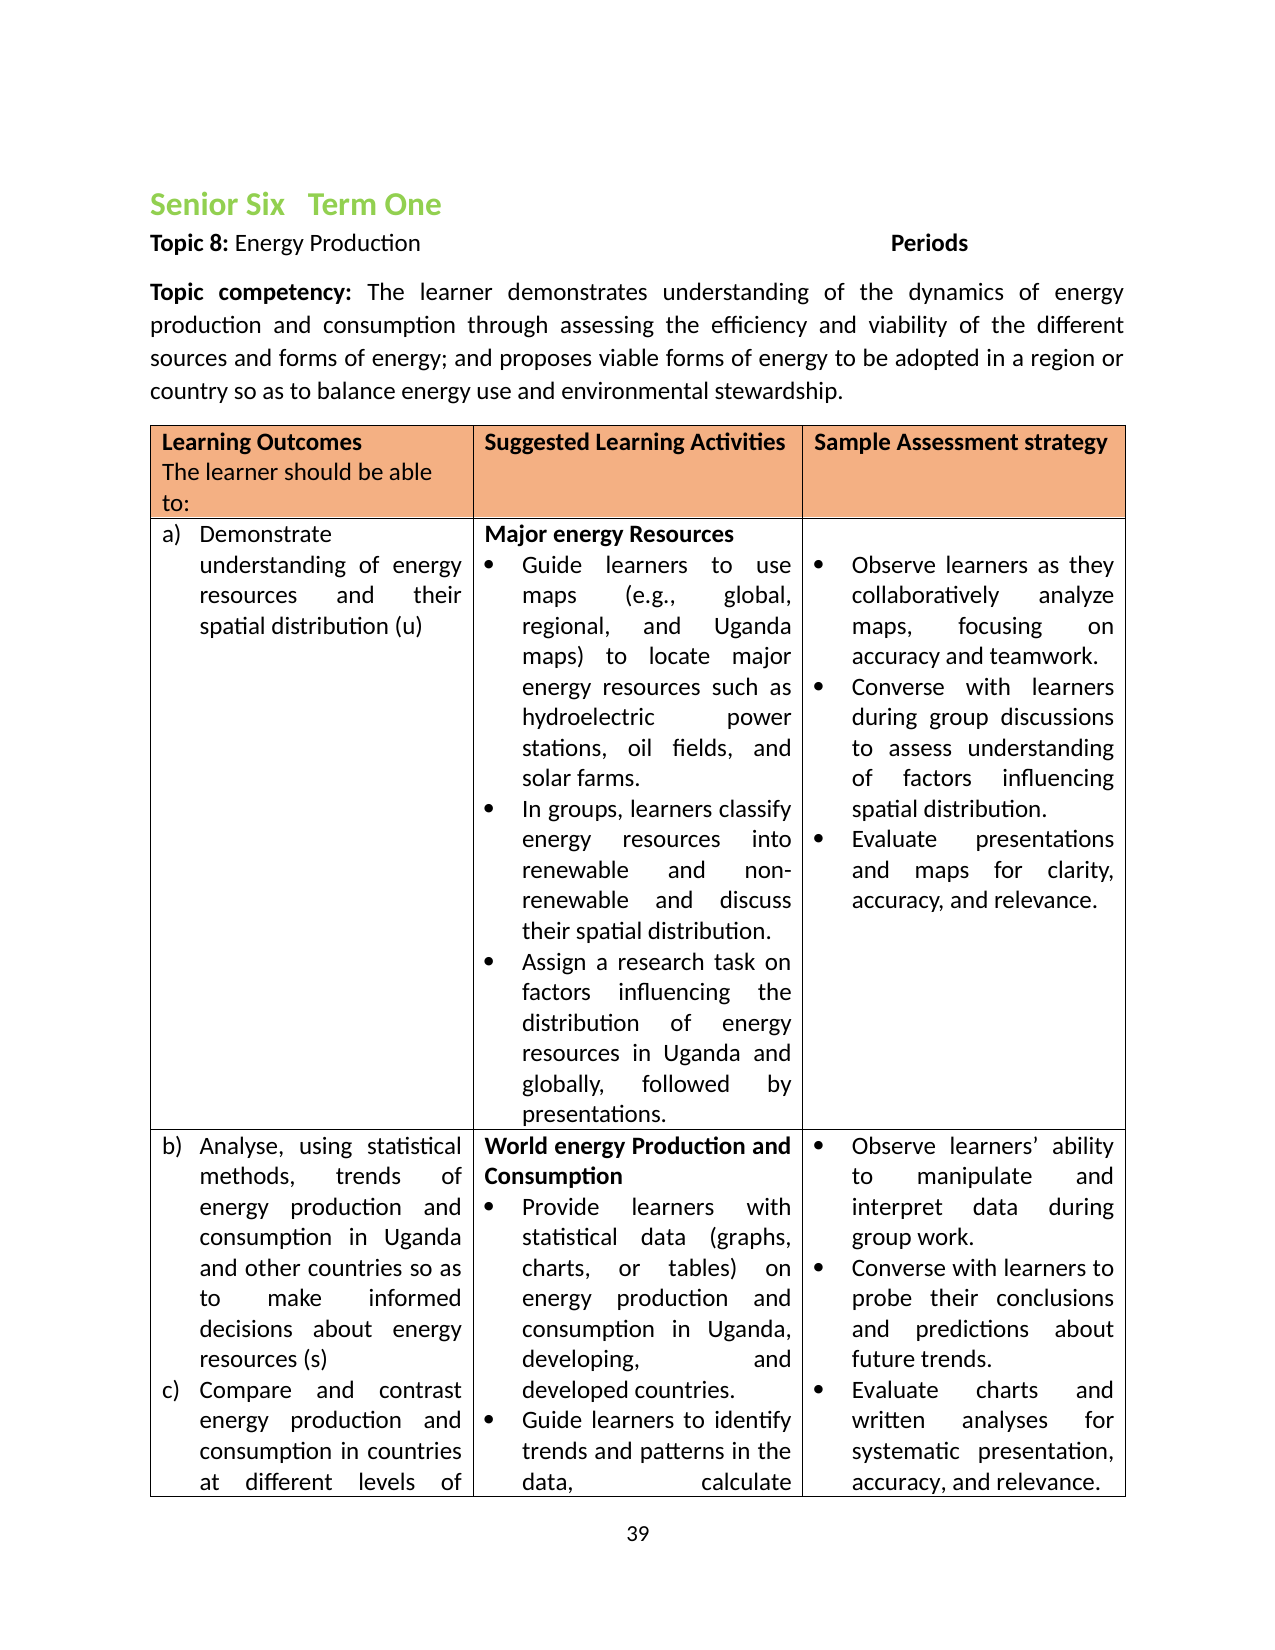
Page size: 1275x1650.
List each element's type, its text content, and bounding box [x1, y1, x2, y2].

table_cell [474, 1130, 802, 1496]
table_cell Demonstrate understanding of energy resources and their spatial distribution (u) [151, 519, 473, 1129]
text Topic 8: Energy Production Periods [150, 227, 1125, 257]
table_header Sample Assessment strategy [803, 426, 1125, 517]
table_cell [803, 1130, 1125, 1496]
text Senior Six Term One [150, 183, 1125, 224]
table_header Suggested Learning Activities [474, 426, 802, 517]
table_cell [151, 1130, 473, 1496]
table_cell Observe learners as they collaboratively analyze maps, focusing on accuracy and teamwork. Converse with learners during group discussions to assess understanding of factors influencing spatial distribution. Evaluate presentations and maps for clarity, accuracy, and relevance. [803, 519, 1125, 1129]
text Topic competency: The learner demonstrates understanding of the dynamics of energy production and consumption through assessing the efficiency and viability of the different sources and forms of energy; and proposes viable forms of energy to be adopted in a region or country so as to balance energy use and environmental stewardship. [150, 276, 1125, 406]
table_header Learning Outcomes The learner should be able to: [151, 426, 473, 517]
table_cell Major energy Resources Guide learners to use maps (e.g., global, regional, and Uganda maps) to locate major energy resources such as hydroelectric power stations, oil fields, and solar farms. In groups, learners classify energy resources into renewable and non-renewable and discuss their spatial distribution. Assign a research task on factors influencing the distribution of energy resources in Uganda and globally, followed by presentations. [474, 519, 802, 1129]
